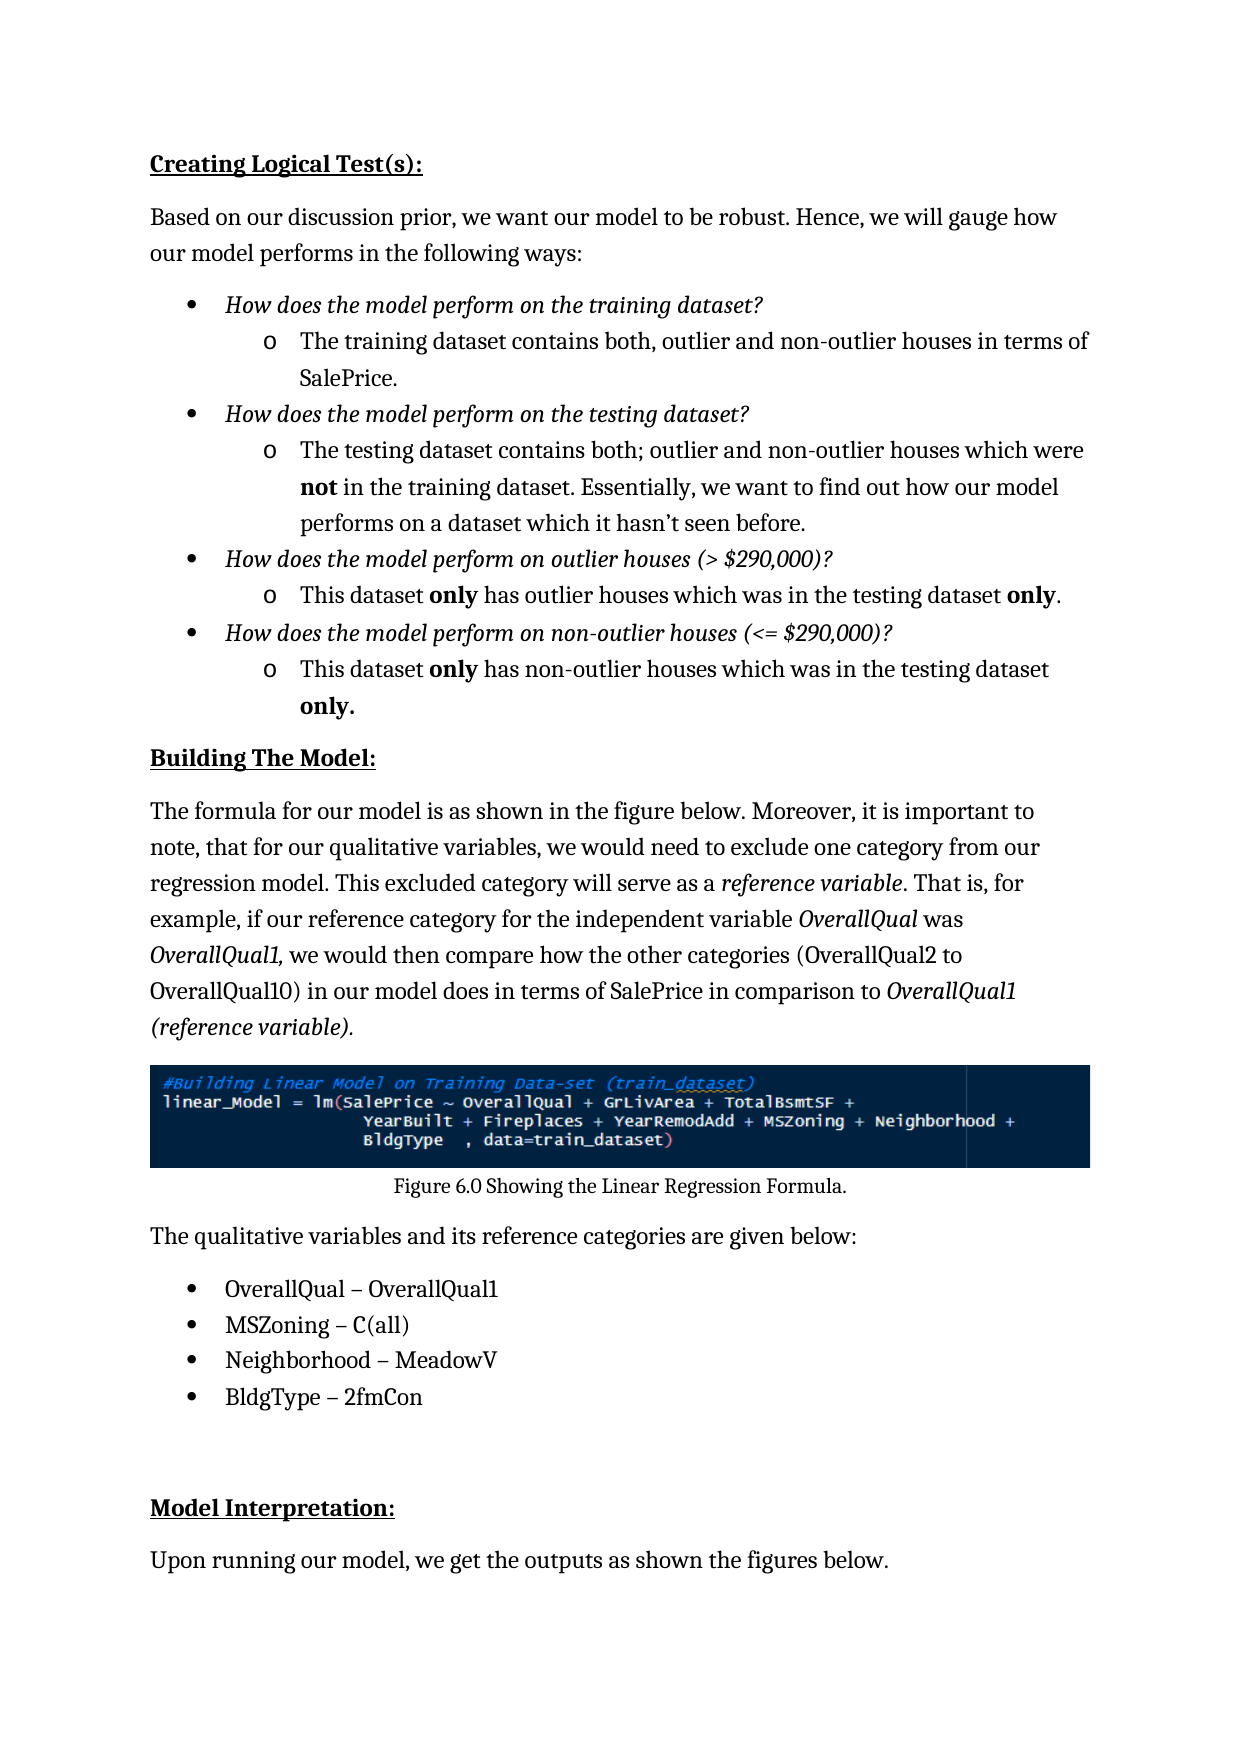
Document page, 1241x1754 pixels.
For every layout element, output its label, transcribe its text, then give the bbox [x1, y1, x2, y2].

list How does the model perform on the training dataset? [187, 291, 1090, 320]
text The qualitative variables and its reference categories are given below: [150, 1222, 1090, 1251]
list How does the model perform on non-outlier houses (<= $290,000)? [187, 619, 1090, 647]
list The testing dataset contains both; outlier and non-outlier houses which were not in the training dataset. Essentially, we want to find out how our model performs on a dataset which it hasn’t seen before. [262, 436, 1090, 538]
text Based on our discussion prior, we want our model to be robust. Hence, we will gauge how our model performs in the following ways: [150, 203, 1090, 267]
list The training dataset contains both, outlier and non-outlier houses in terms of SalePrice. [262, 327, 1090, 393]
picture [150, 1065, 1091, 1168]
list Neighborhood – MeadowV [187, 1346, 1090, 1375]
text The formula for our model is as shown in the figure below. Moreover, it is important to note, that for our qualitative variables, we would need to exclude one category from our regression model. This excluded category will serve as a reference variable. That is, for example, if our reference category for the independent variable OverallQual was OverallQual1, we would then compare how the other categories (OverallQual2 to OverallQual10) in our model does in terms of SalePrice in comparison to OverallQual1 (reference variable). [150, 797, 1090, 1041]
text Model Interpretation: [150, 1493, 1090, 1522]
list This dataset only has outlier houses which was in the testing dataset only. [262, 581, 1090, 611]
list How does the model perform on outlier houses (> $290,000)? [187, 545, 1090, 574]
list OverallQual – OverallQual1 [187, 1274, 1090, 1303]
list MSZoning – C(all) [187, 1311, 1090, 1339]
text Creating Logical Test(s): [150, 150, 1090, 179]
text Building The Model: [150, 744, 1090, 773]
text Upon running our model, we get the outputs as shown the figures below. [150, 1546, 1090, 1575]
list How does the model perform on the testing dataset? [187, 400, 1090, 429]
list BldgType – 2fmCon [187, 1382, 1090, 1411]
list This dataset only has non-outlier houses which was in the testing dataset only. [262, 654, 1090, 721]
text Figure 6.0 Showing the Linear Regression Formula. [150, 1168, 1090, 1199]
